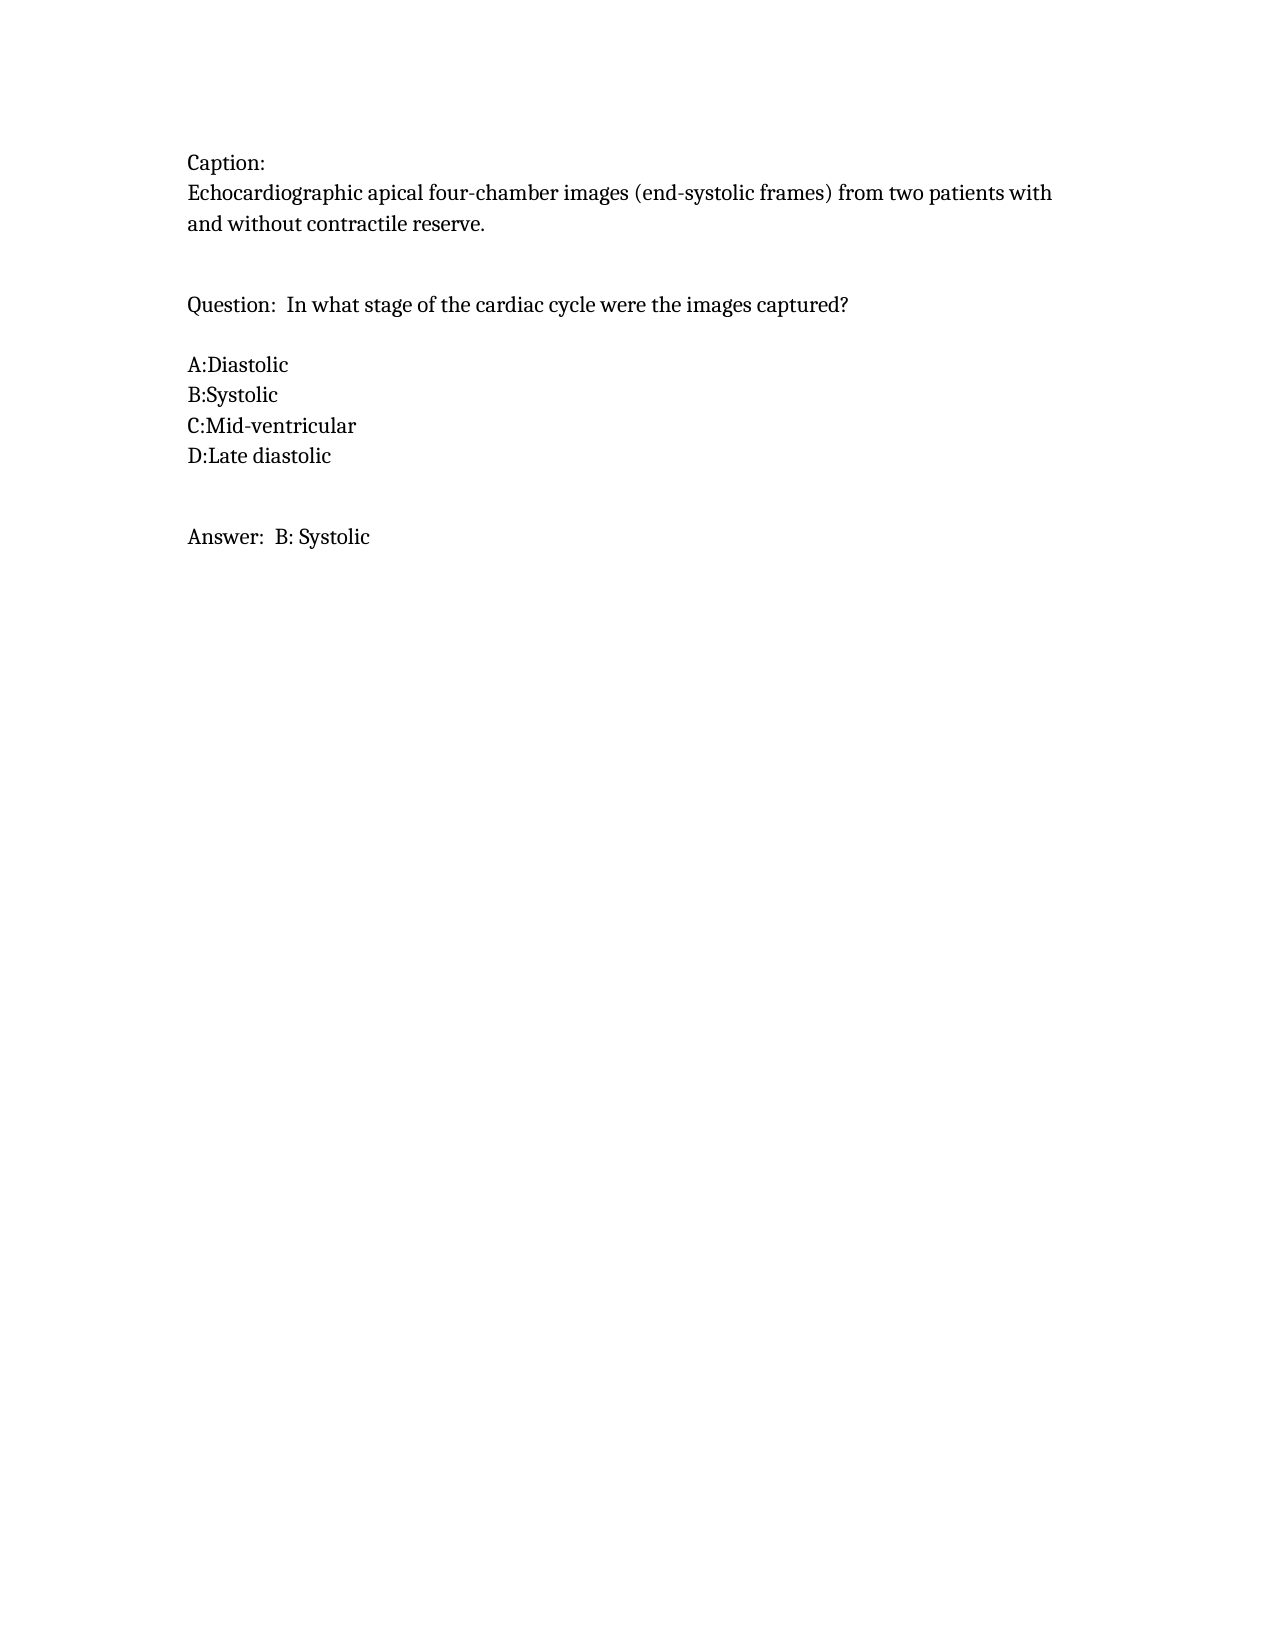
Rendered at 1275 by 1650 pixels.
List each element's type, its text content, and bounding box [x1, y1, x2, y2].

text Caption: Echocardiographic apical four-chamber images (end-systolic frames) from two patients with and without contractile reserve. [187, 150, 1087, 267]
text Answer: B: Systolic [187, 524, 1087, 581]
text Question: In what stage of the cardiac cycle were the images captured? A:Diastolic B:Systolic C:Mid-ventricular D:Late diastolic [187, 292, 1087, 499]
